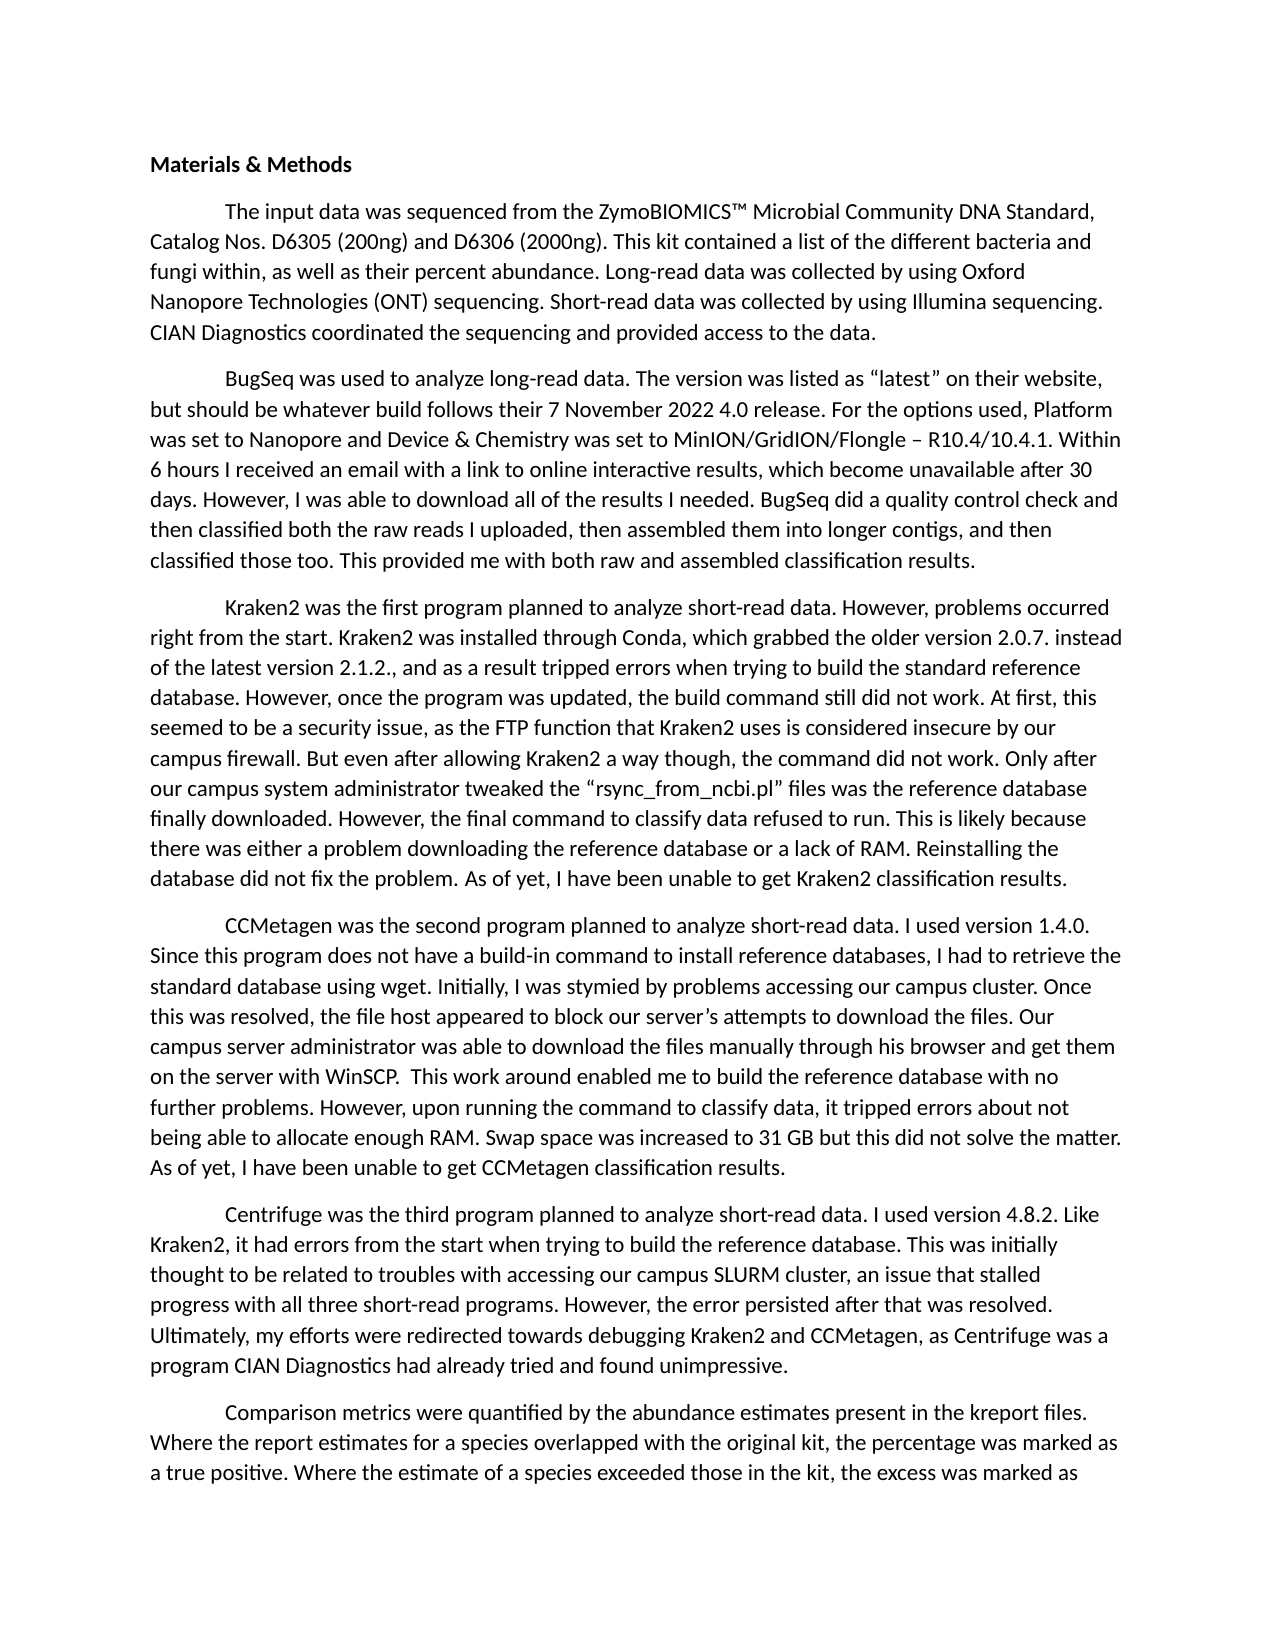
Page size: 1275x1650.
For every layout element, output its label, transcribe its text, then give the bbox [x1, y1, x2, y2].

text Centrifuge was the third program planned to analyze short-read data. I used version 4.8.2. Like Kraken2, it had errors from the start when trying to build the reference database. This was initially thought to be related to troubles with accessing our campus SLURM cluster, an issue that stalled progress with all three short-read programs. However, the error persisted after that was resolved. Ultimately, my efforts were redirected towards debugging Kraken2 and CCMetagen, as Centrifuge was a program CIAN Diagnostics had already tried and found unimpressive. [150, 1200, 1125, 1379]
text CCMetagen was the second program planned to analyze short-read data. I used version 1.4.0. Since this program does not have a build-in command to install reference databases, I had to retrieve the standard database using wget. Initially, I was stymied by problems accessing our campus cluster. Once this was resolved, the file host appeared to block our server’s attempts to download the files. Our campus server administrator was able to download the files manually through his browser and get them on the server with WinSCP. This work around enabled me to build the reference database with no further problems. However, upon running the command to classify data, it tripped errors about not being able to allocate enough RAM. Swap space was increased to 31 GB but this did not solve the matter. As of yet, I have been unable to get CCMetagen classification results. [150, 911, 1125, 1181]
text Kraken2 was the first program planned to analyze short-read data. However, problems occurred right from the start. Kraken2 was installed through Conda, which grabbed the older version 2.0.7. instead of the latest version 2.1.2., and as a result tripped errors when trying to build the standard reference database. However, once the program was updated, the build command still did not work. At first, this seemed to be a security issue, as the FTP function that Kraken2 uses is considered insecure by our campus firewall. But even after allowing Kraken2 a way though, the command did not work. Only after our campus system administrator tweaked the “rsync_from_ncbi.pl” files was the reference database finally downloaded. However, the final command to classify data refused to run. This is likely because there was either a problem downloading the reference database or a lack of RAM. Reinstalling the database did not fix the problem. As of yet, I have been unable to get Kraken2 classification results. [150, 593, 1125, 893]
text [150, 1398, 1125, 1486]
text Materials & Methods [150, 150, 1125, 178]
text BugSeq was used to analyze long-read data. The version was listed as “latest” on their website, but should be whatever build follows their 7 November 2022 4.0 release. For the options used, Platform was set to Nanopore and Device & Chemistry was set to MinION/GridION/Flongle – R10.4/10.4.1. Within 6 hours I received an email with a link to online interactive results, which become unavailable after 30 days. However, I was able to download all of the results I needed. BugSeq did a quality control check and then classified both the raw reads I uploaded, then assembled them into longer contigs, and then classified those too. This provided me with both raw and assembled classification results. [150, 364, 1125, 574]
text The input data was sequenced from the ZymoBIOMICS™ Microbial Community DNA Standard, Catalog Nos. D6305 (200ng) and D6306 (2000ng). This kit contained a list of the different bacteria and fungi within, as well as their percent abundance. Long-read data was collected by using Oxford Nanopore Technologies (ONT) sequencing. Short-read data was collected by using Illumina sequencing. CIAN Diagnostics coordinated the sequencing and provided access to the data. [150, 197, 1125, 346]
